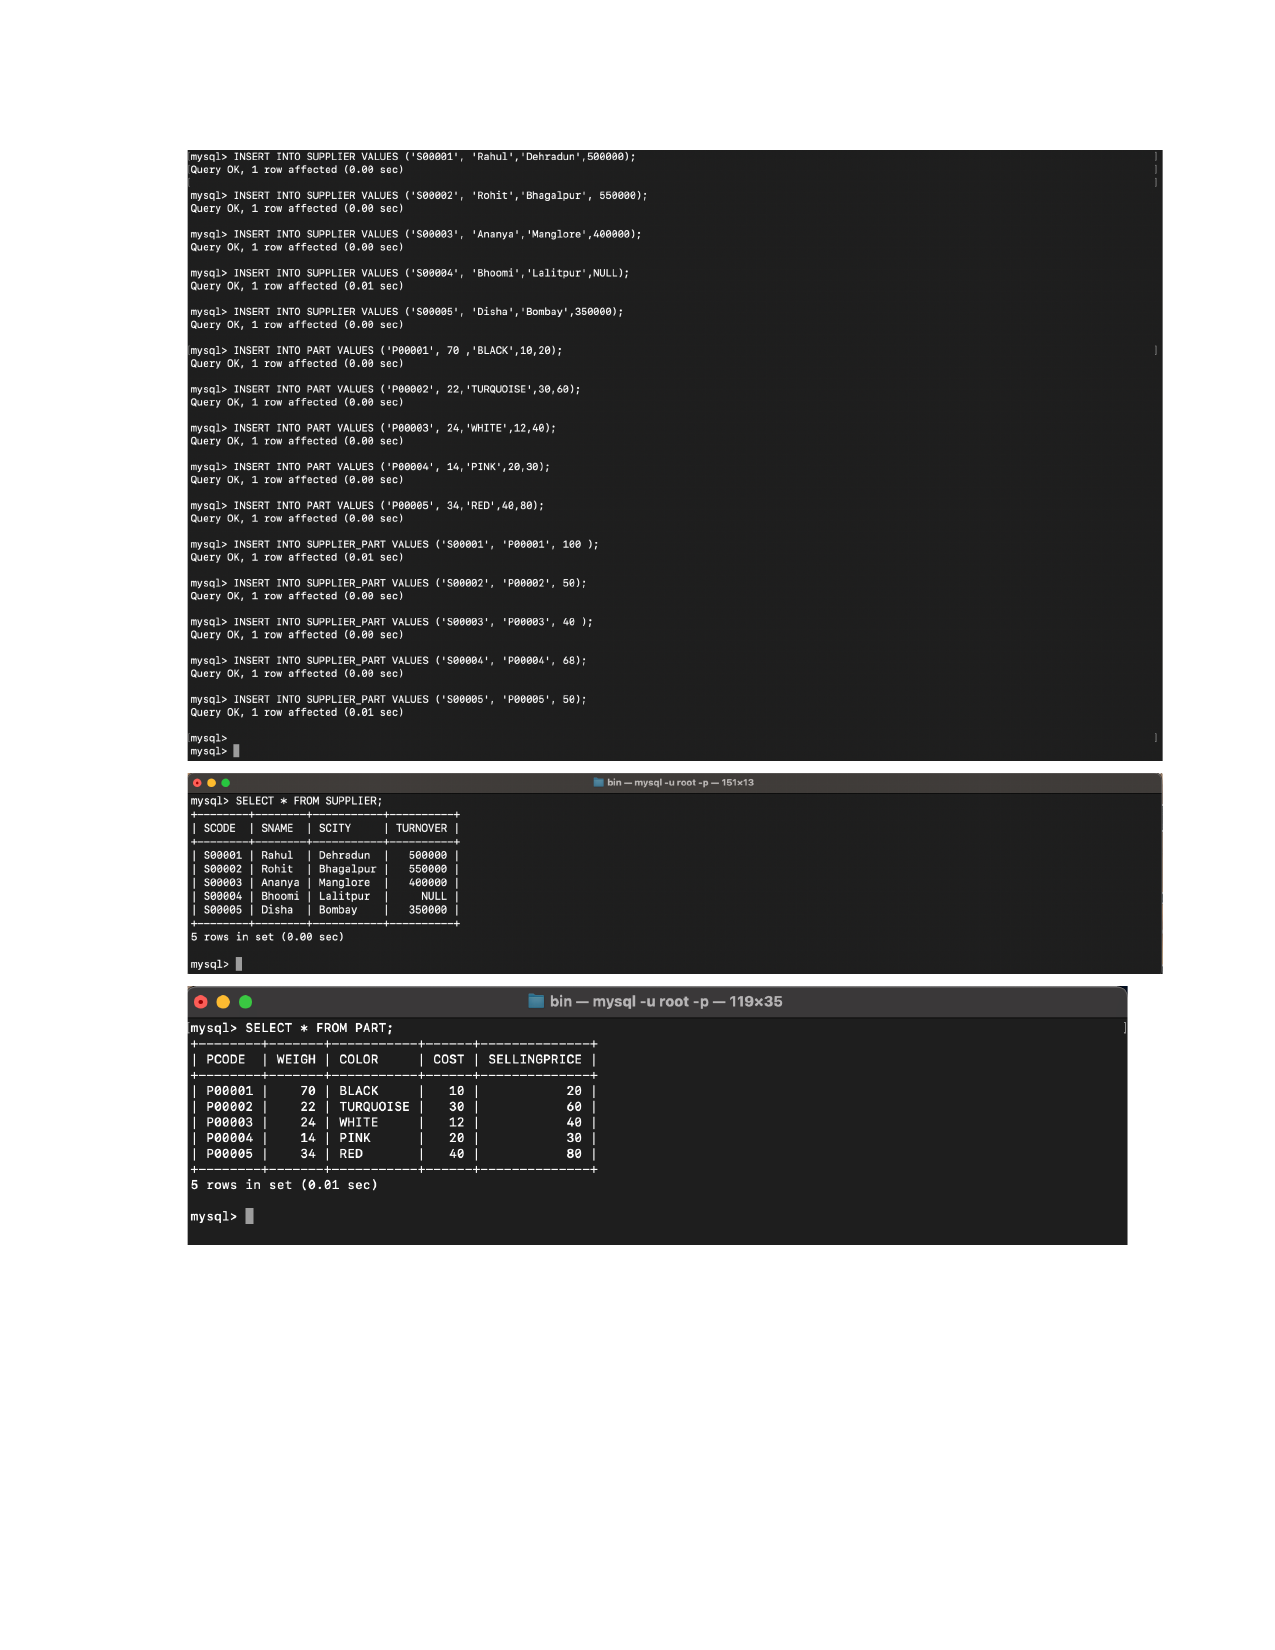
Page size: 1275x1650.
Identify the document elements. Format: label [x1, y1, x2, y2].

picture [187, 986, 1128, 1245]
picture [187, 150, 1163, 761]
picture [187, 773, 1163, 974]
